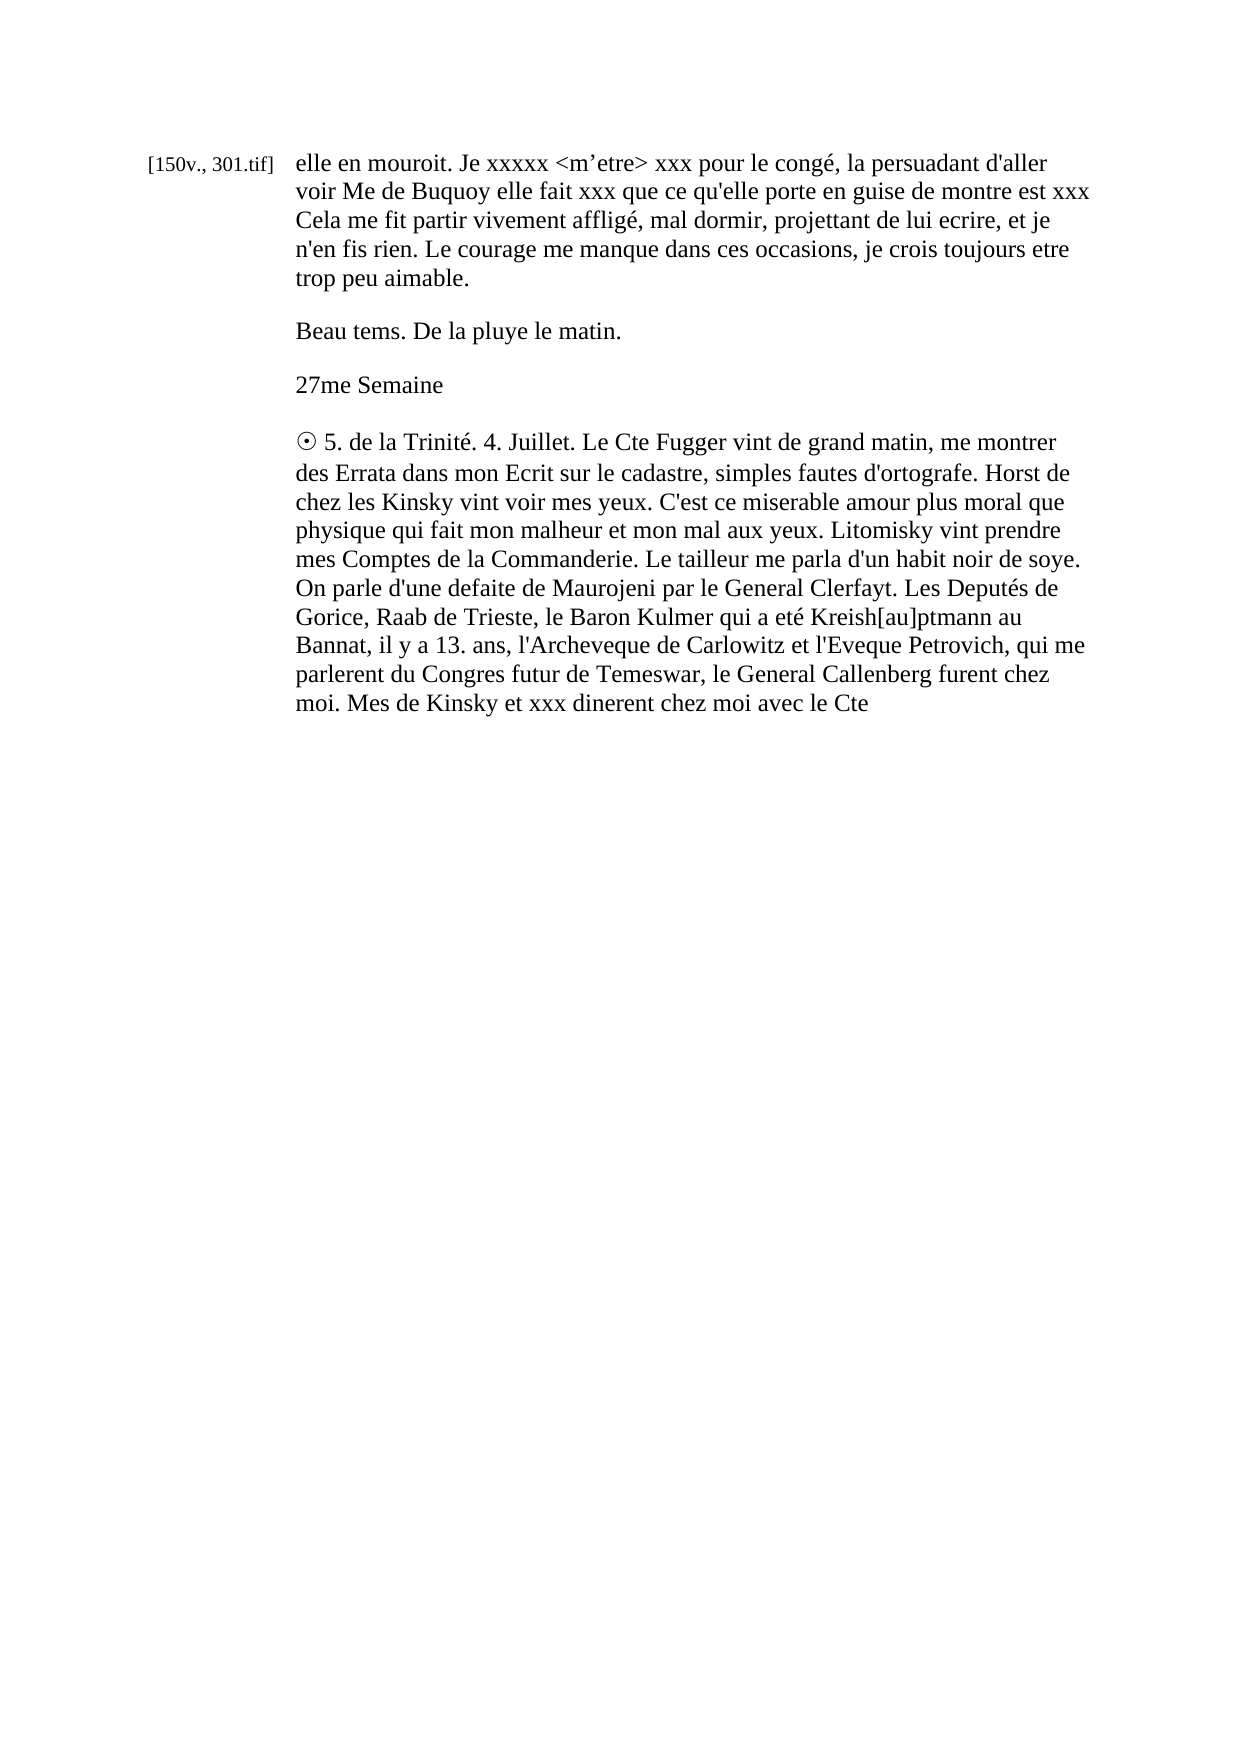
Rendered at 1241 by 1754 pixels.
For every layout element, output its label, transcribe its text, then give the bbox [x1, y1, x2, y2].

text 27me Semaine [295, 370, 1093, 399]
text ☉ 5. de la Trinité. 4. Juillet. Le Cte Fugger vint de grand matin, me montrer des Errata dans mon Ecrit sur le cadastre, simples fautes d'ortografe. Horst de chez les Kinsky vint voir mes yeux. C'est ce miserable amour plus moral que physique qui fait mon malheur et mon mal aux yeux. Litomisky vint prendre mes Comptes de la Commanderie. Le tailleur me parla d'un habit noir de soye. On parle d'une defaite de Maurojeni par le General Clerfayt. Les Deputés de Gorice, Raab de Trieste, le Baron Kulmer qui a eté Kreish[au]ptmann au Bannat, il y a 13. ans, l'Archeveque de Carlowitz et l'Eveque Petrovich, qui me parlerent du Congres futur de Temeswar, le General Callenberg furent chez moi. Mes de Kinsky et xxx dinerent chez moi avec le Cte [295, 424, 1093, 717]
text [150v., 301.tif] elle en mouroit. Je xxxxx <m’etre> xxx pour le congé, la persuadant d'aller voir Me de Buquoy elle fait xxx que ce qu'elle porte en guise de montre est xxx Cela me fit partir vivement affligé, mal dormir, projettant de lui ecrire, et je n'en fis rien. Le courage me manque dans ces occasions, je crois toujours etre trop peu aimable. [148, 148, 1093, 291]
text Beau tems. De la pluye le matin. [295, 316, 1093, 345]
